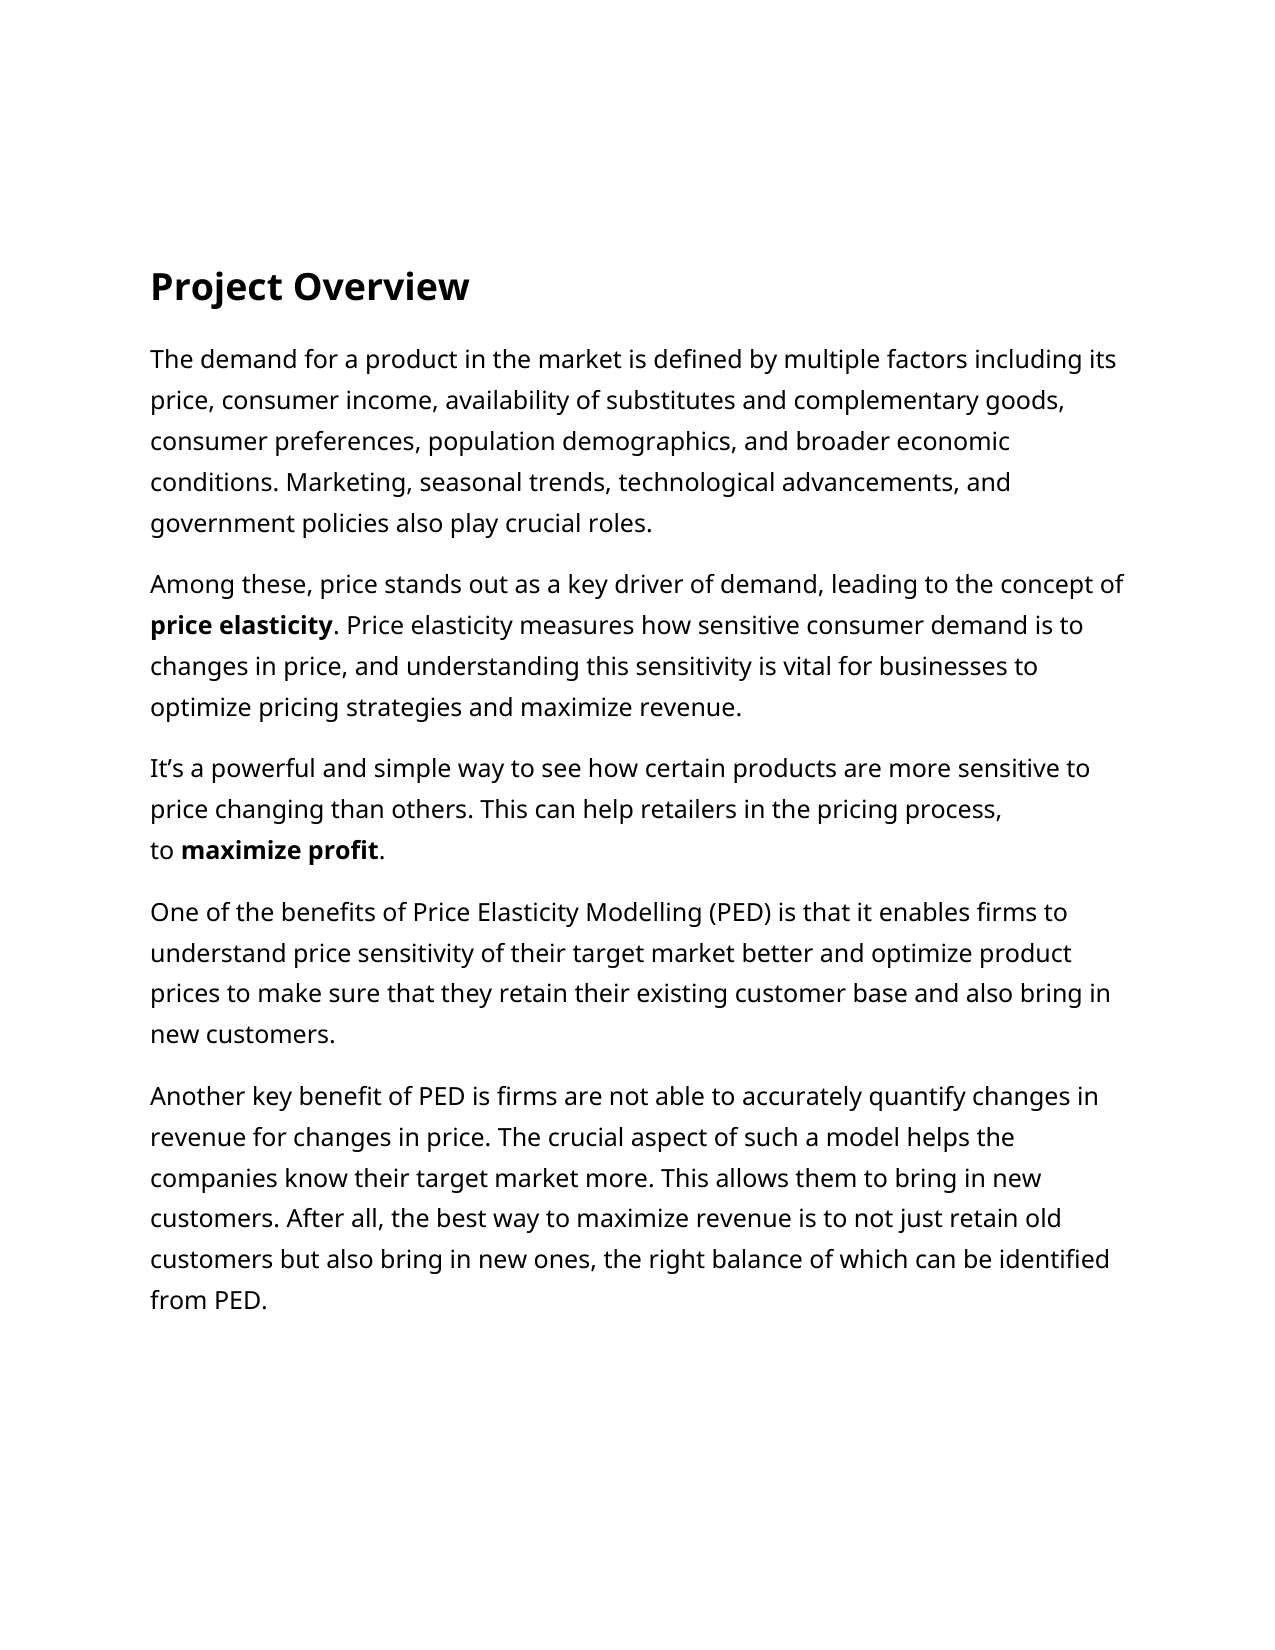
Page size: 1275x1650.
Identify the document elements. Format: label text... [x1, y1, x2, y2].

text Among these, price stands out as a key driver of demand, leading to the concept of price elasticity. Price elasticity measures how sensitive consumer demand is to changes in price, and understanding this sensitivity is vital for businesses to optimize pricing strategies and maximize revenue. [150, 567, 1125, 723]
text The demand for a product in the market is defined by multiple factors including its price, consumer income, availability of substitutes and complementary goods, consumer preferences, population demographics, and broader economic conditions. Marketing, seasonal trends, technological advancements, and government policies also play crucial roles. [150, 342, 1125, 539]
text One of the benefits of Price Elasticity Modelling (PED) is that it enables firms to understand price sensitivity of their target market better and optimize product prices to make sure that they retain their existing customer base and also bring in new customers. [150, 894, 1125, 1051]
text Project Overview [150, 260, 1125, 311]
text Another key benefit of PED is firms are not able to accurately quantify changes in revenue for changes in price. The crucial aspect of such a model helps the companies know their target market more. This allows them to bring in new customers. After all, the best way to maximize revenue is to not just retain old customers but also bring in new ones, the right balance of which can be identified from PED. [150, 1078, 1125, 1317]
text It’s a powerful and simple way to see how certain products are more sensitive to price changing than others. This can help retailers in the pricing process, to maximize profit. [150, 751, 1125, 867]
